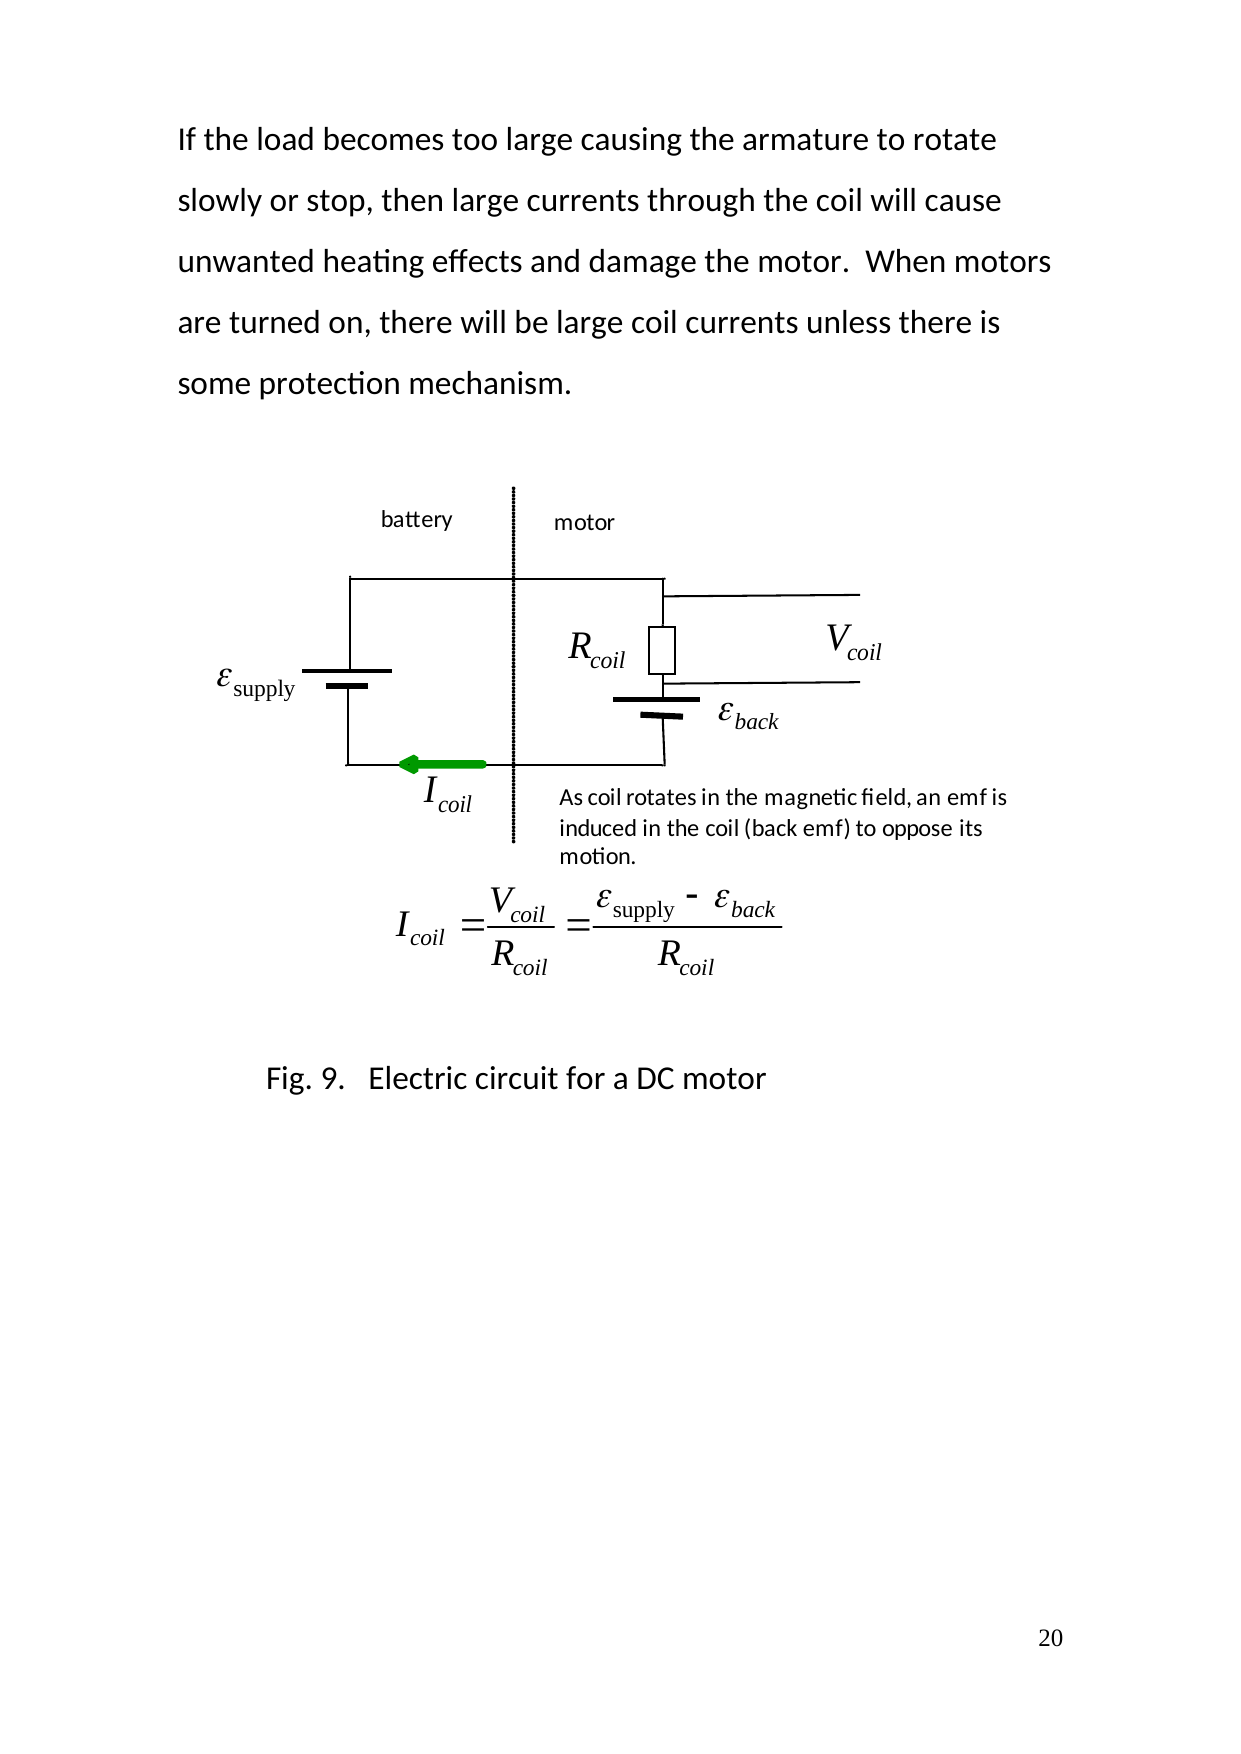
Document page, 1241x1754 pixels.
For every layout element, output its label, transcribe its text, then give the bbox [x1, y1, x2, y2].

text Fig. 9. Electric circuit for a DC motor [177, 1057, 1063, 1098]
text If the load becomes too large causing the armature to rotate slowly or stop, then large currents through the coil will cause unwanted heating effects and damage the motor. When motors are turned on, there will be large coil currents unless there is some protection mechanism. [177, 118, 1063, 403]
